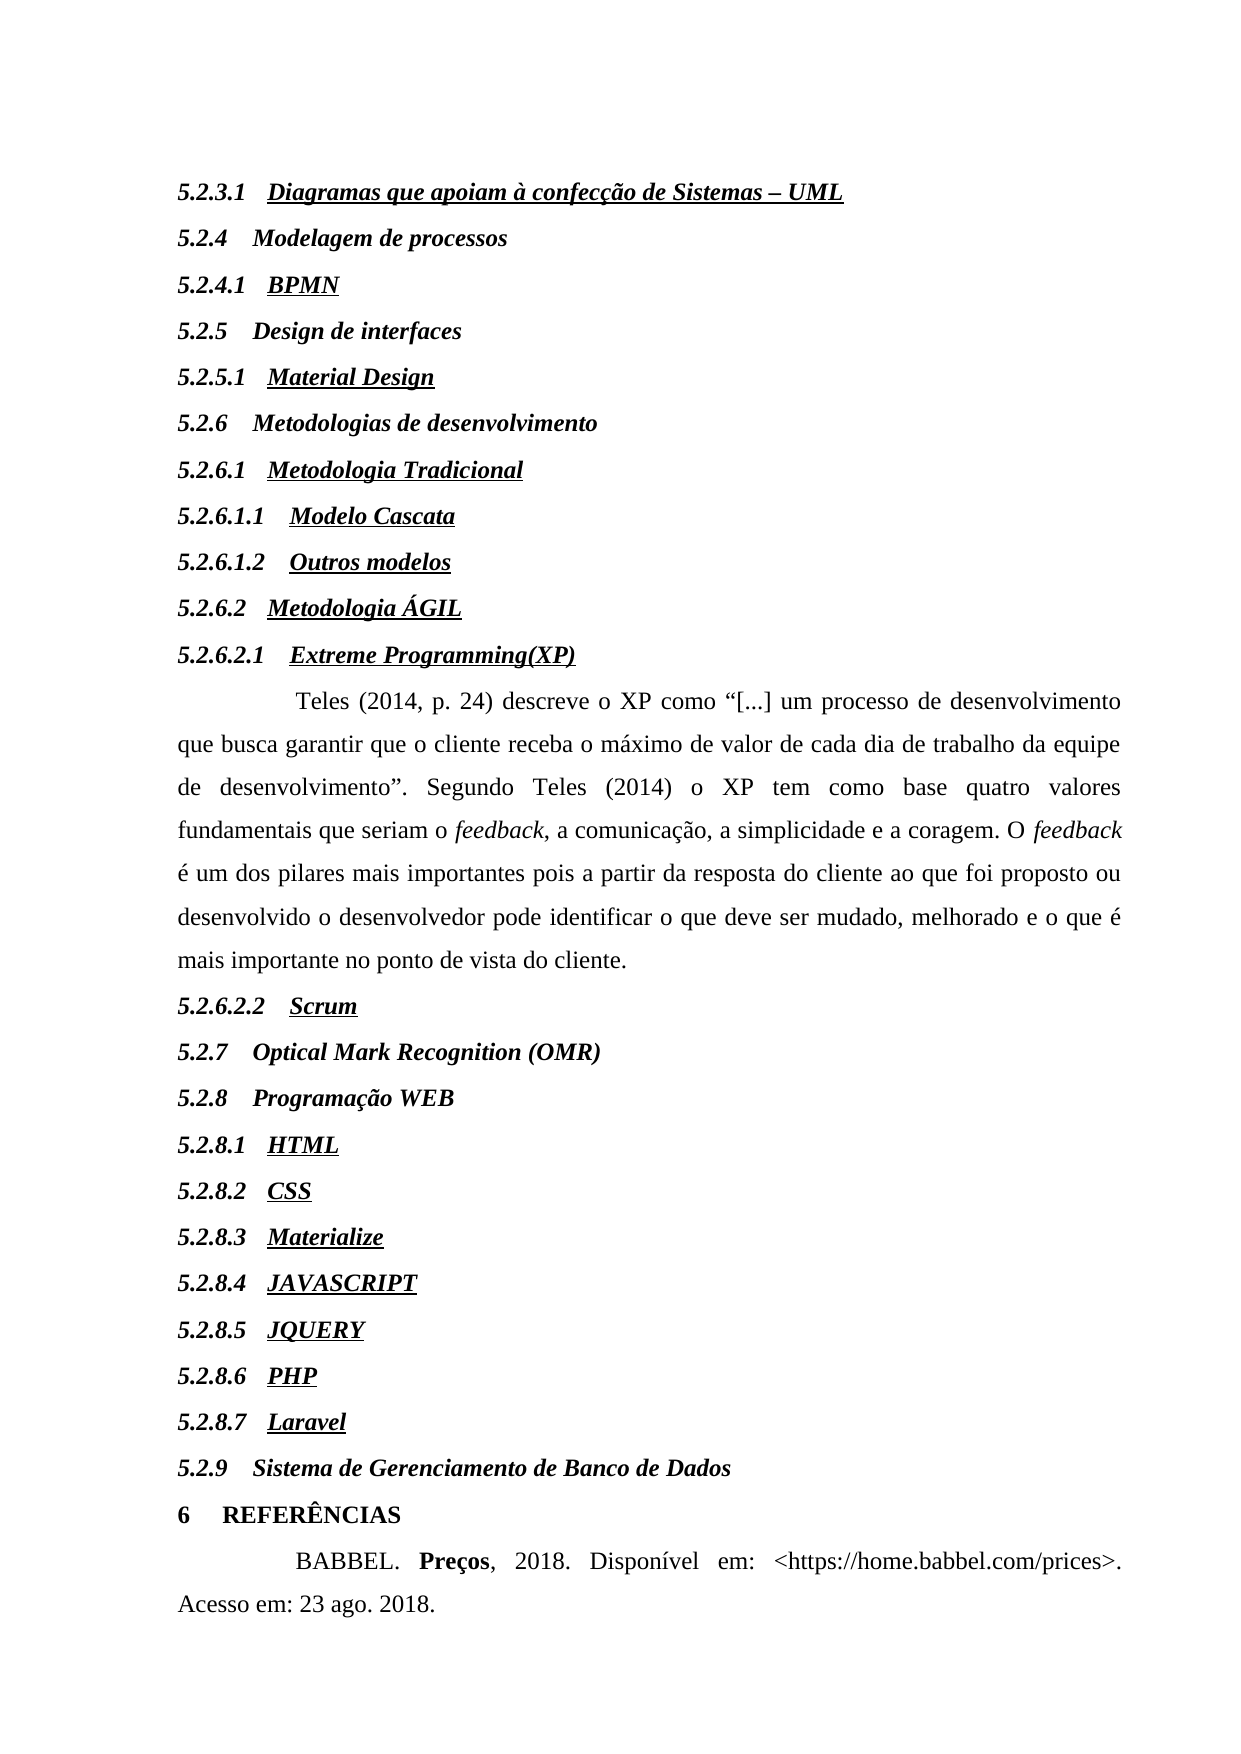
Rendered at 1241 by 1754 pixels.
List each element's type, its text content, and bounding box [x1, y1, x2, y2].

subtitle BPMN [177, 270, 1122, 298]
subtitle Sistema de Gerenciamento de Banco de Dados [177, 1453, 1122, 1482]
subtitle JAVASCRIPT [177, 1268, 1122, 1297]
subtitle Optical Mark Recognition (OMR) [177, 1037, 1122, 1066]
subtitle CSS [177, 1176, 1122, 1205]
subtitle Scrum [177, 991, 1122, 1020]
subtitle JQUERY [177, 1315, 1122, 1343]
subtitle Materialize [177, 1222, 1122, 1251]
subtitle PHP [177, 1361, 1122, 1390]
subtitle Laravel [177, 1407, 1122, 1436]
subtitle Extreme Programming(XP) [177, 640, 1122, 668]
subtitle Modelagem de processos [177, 223, 1122, 252]
subtitle Material Design [177, 362, 1122, 391]
subtitle HTML [177, 1130, 1122, 1158]
subtitle Outros modelos [177, 547, 1122, 576]
text Teles descreve o XP como “[...] um processo de desenvolvimento que busca garantir que o cliente receba o máximo de valor de cada dia de trabalho da equipe de desenvolvimento”. Segundo Teles (2014) o XP tem como base quatro valores fundamentais que seriam o feedback, a comunicação, a simplicidade e a coragem. O feedback é um dos pilares mais importantes pois a partir da resposta do cliente ao que foi proposto ou desenvolvido o desenvolvedor pode identificar o que deve ser mudado, melhorado e o que é mais importante no ponto de vista do cliente. [177, 686, 1122, 973]
subtitle Modelo Cascata [177, 501, 1122, 530]
subtitle Metodologia Tradicional [177, 455, 1122, 483]
subtitle Metodologia ÁGIL [177, 593, 1122, 622]
subtitle Design de interfaces [177, 316, 1122, 345]
subtitle Diagramas que apoiam à confecção de Sistemas – UML [177, 177, 1122, 206]
subtitle Metodologias de desenvolvimento [177, 408, 1122, 437]
subtitle Programação WEB [177, 1083, 1122, 1112]
